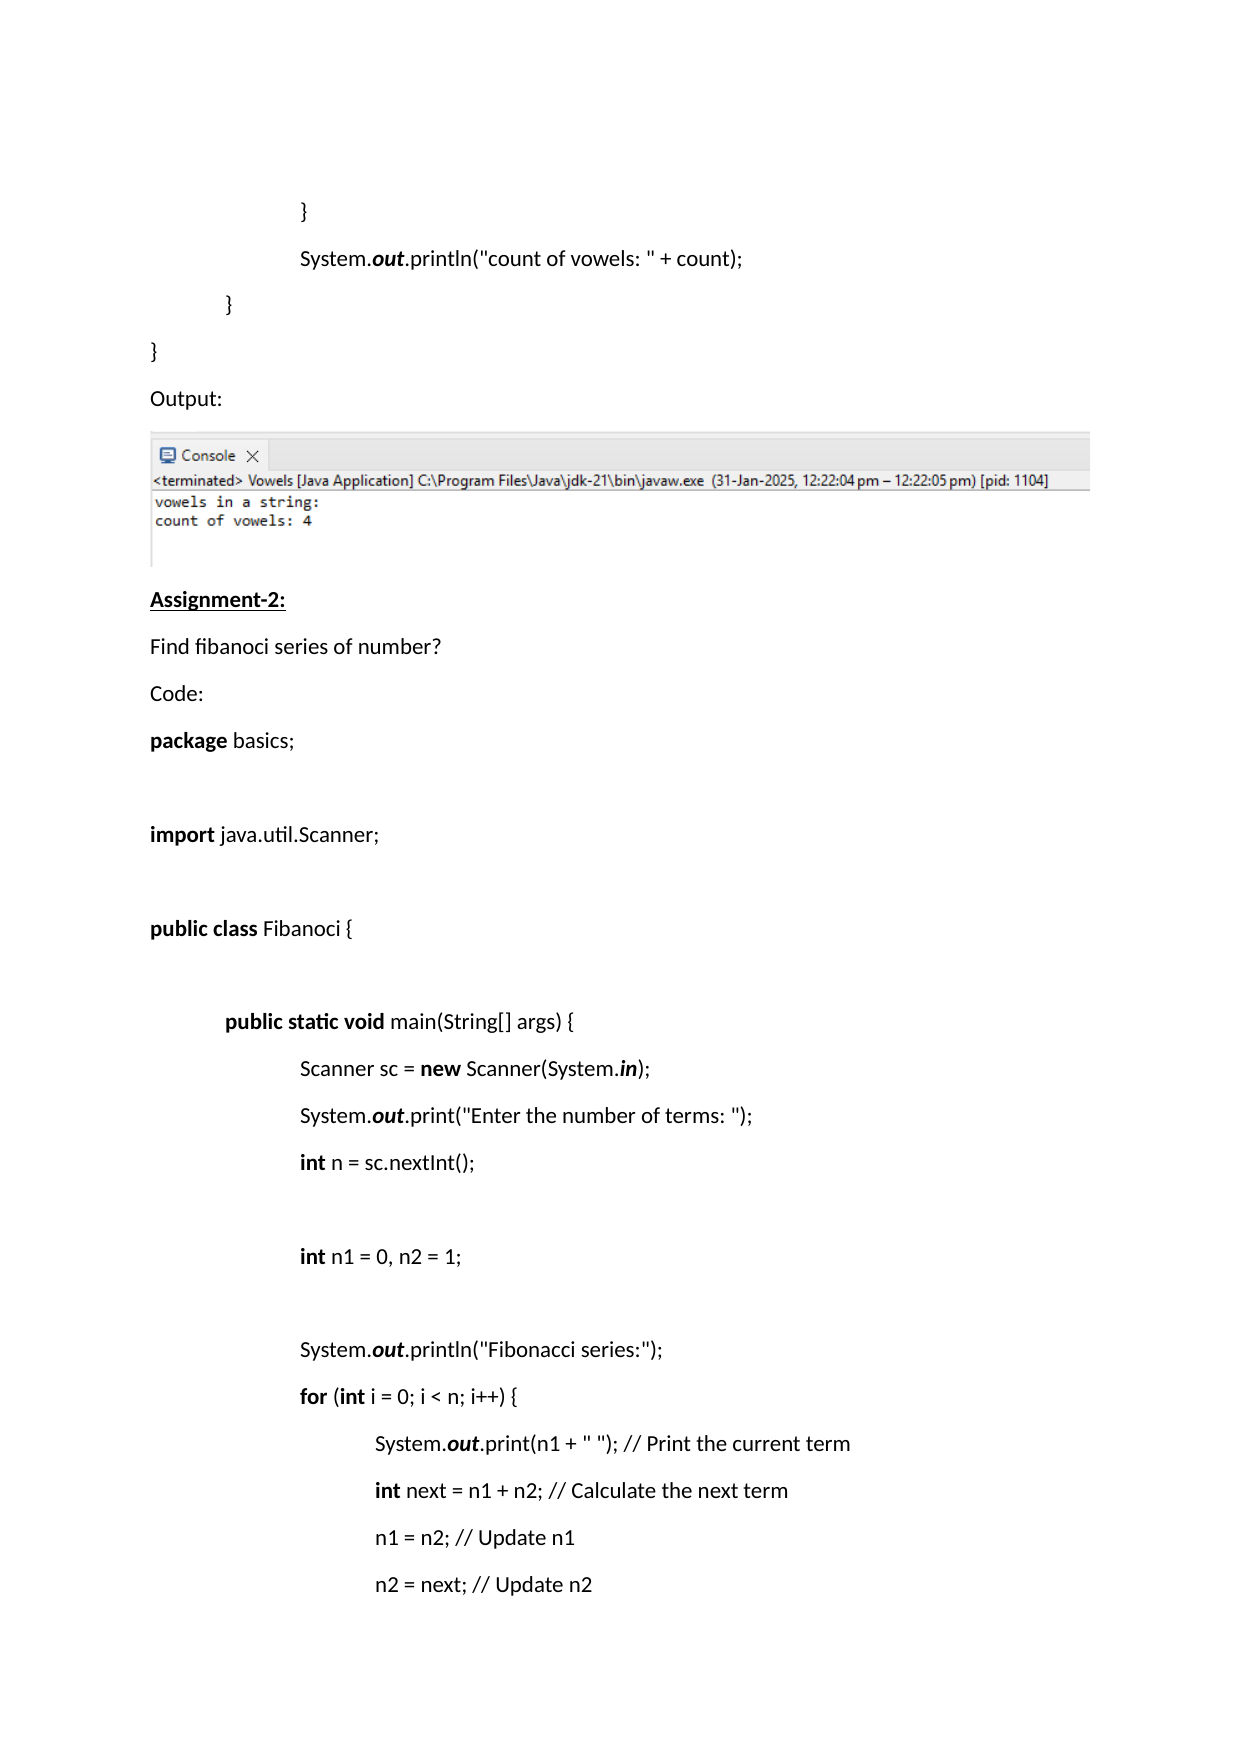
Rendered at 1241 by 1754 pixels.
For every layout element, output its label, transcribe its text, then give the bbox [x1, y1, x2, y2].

text Output: [150, 384, 1090, 412]
text } [150, 291, 1090, 319]
text Scanner sc = new Scanner(System.in); [150, 1054, 1090, 1082]
picture [150, 431, 1091, 567]
text int n1 = 0, n2 = 1; [150, 1242, 1090, 1270]
text int next = n1 + n2; // Calculate the next term [150, 1476, 1090, 1504]
text public static void main(String[] args) { [150, 1007, 1090, 1036]
text public class Fibanoci { [150, 914, 1090, 942]
text n2 = next; // Update n2 [150, 1570, 1090, 1598]
text Assignment-2: [150, 586, 1090, 614]
text System.out.println("Fibonacci series:"); [150, 1336, 1090, 1364]
text Code: [150, 679, 1090, 707]
text System.out.print("Enter the number of terms: "); [150, 1101, 1090, 1129]
text System.out.print(n1 + " "); // Print the current term [150, 1429, 1090, 1457]
text package basics; [150, 726, 1090, 754]
text for (int i = 0; i < n; i++) { [150, 1382, 1090, 1411]
text } [150, 337, 1090, 366]
text } [150, 197, 1090, 225]
text int n = sc.nextInt(); [150, 1148, 1090, 1176]
text import java.util.Scanner; [150, 820, 1090, 848]
text n1 = n2; // Update n1 [150, 1523, 1090, 1551]
text Find fibanoci series of number? [150, 632, 1090, 661]
text System.out.println("count of vowels: " + count); [150, 244, 1090, 272]
